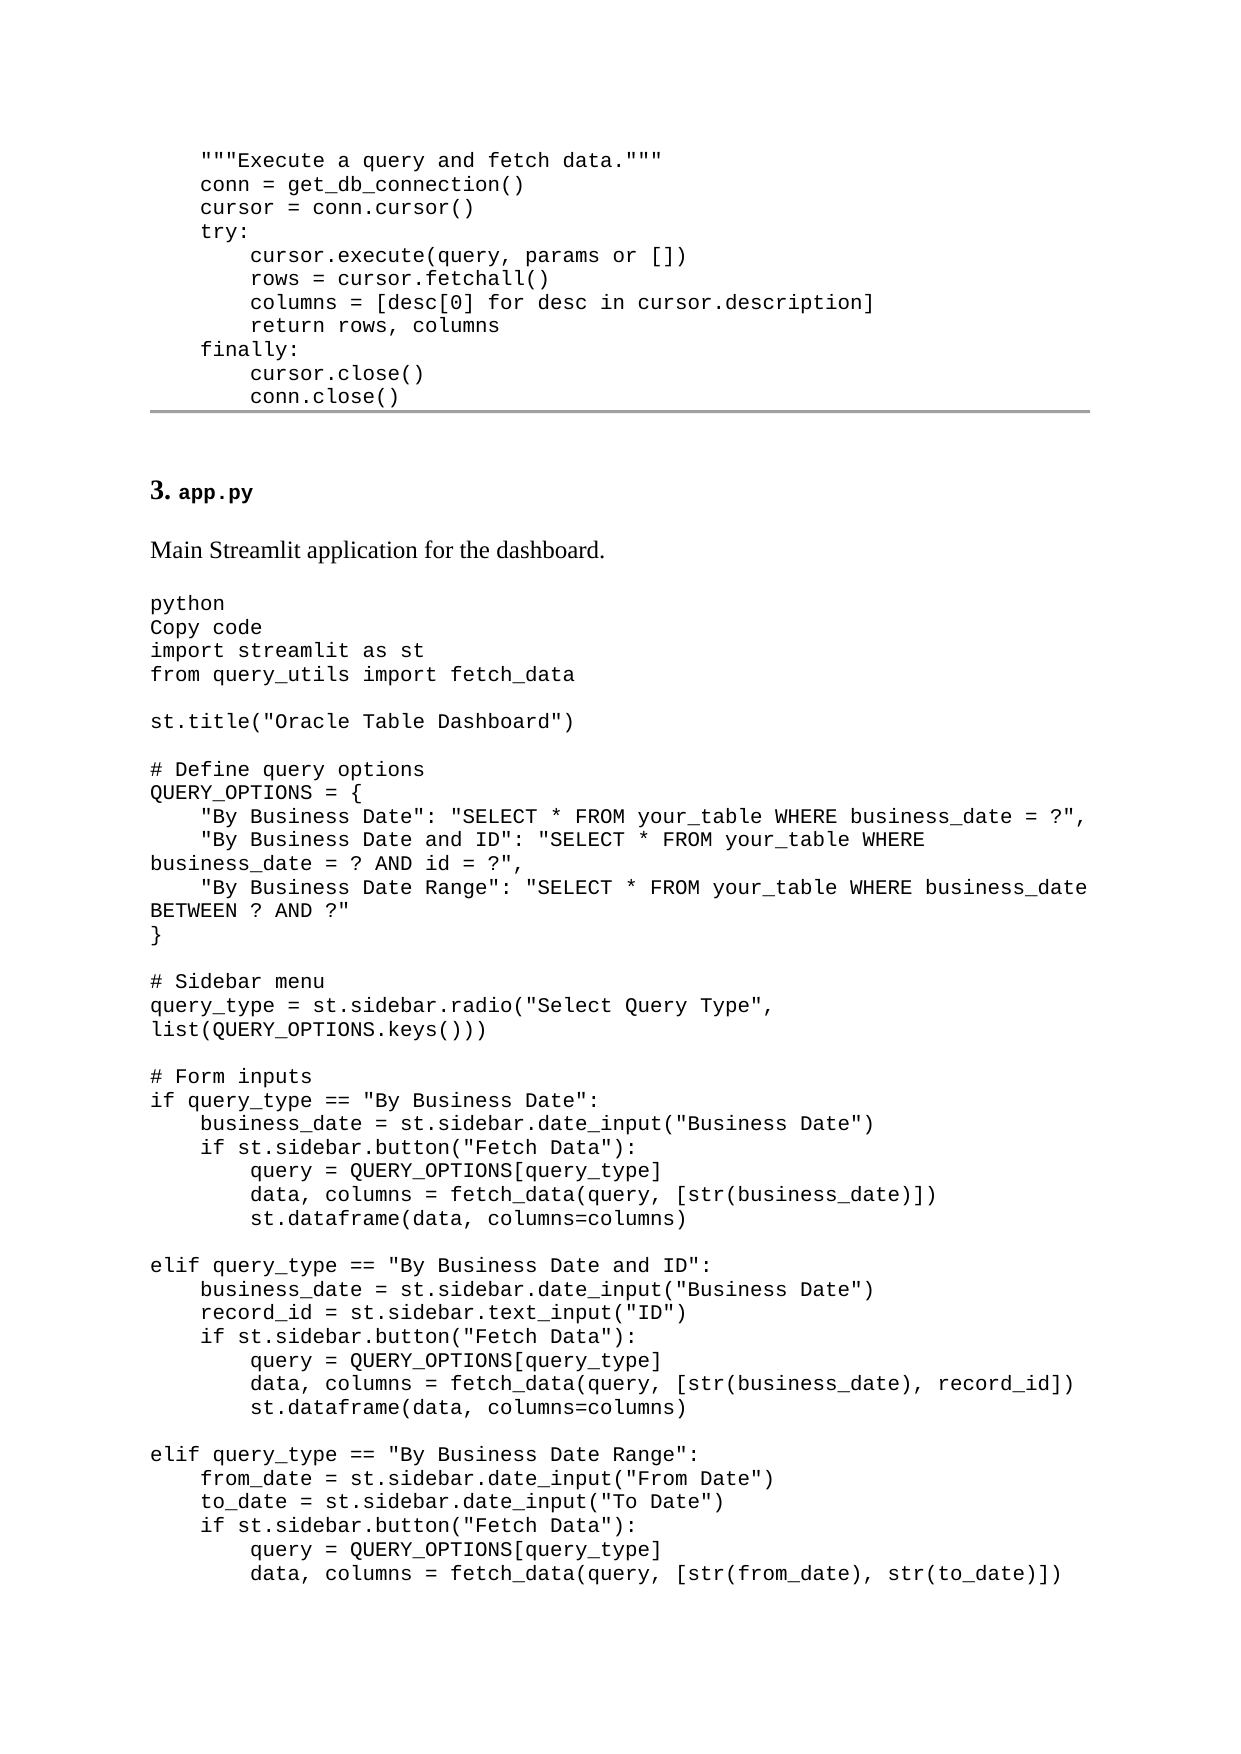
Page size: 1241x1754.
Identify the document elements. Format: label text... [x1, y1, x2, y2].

text columns = [desc[0] for desc in cursor.description] [150, 292, 1090, 316]
text QUERY_OPTIONS = { [150, 782, 1090, 806]
text conn.close() [150, 386, 1090, 410]
text "By Business Date Range": "SELECT * FROM your_table WHERE business_date BETWEEN ? AND ?" [150, 877, 1090, 924]
text # Define query options [150, 758, 1090, 782]
text data, columns = fetch_data(query, [str(business_date)]) [150, 1184, 1090, 1208]
text from query_utils import fetch_data [150, 664, 1090, 688]
text cursor = conn.cursor() [150, 197, 1090, 221]
text 3. app.py [150, 473, 1090, 506]
text "By Business Date": "SELECT * FROM your_table WHERE business_date = ?", [150, 806, 1090, 829]
text return rows, columns [150, 316, 1090, 339]
text if st.sidebar.button("Fetch Data"): [150, 1137, 1090, 1161]
text from_date = st.sidebar.date_input("From Date") [150, 1468, 1090, 1492]
text cursor.close() [150, 363, 1090, 386]
text query = QUERY_OPTIONS[query_type] [150, 1161, 1090, 1184]
text """Execute a query and fetch data.""" [150, 150, 1090, 174]
text query = QUERY_OPTIONS[query_type] [150, 1539, 1090, 1562]
text st.title("Oracle Table Dashboard") [150, 711, 1090, 735]
text st.dataframe(data, columns=columns) [150, 1397, 1090, 1421]
text # Sidebar menu [150, 971, 1090, 995]
text try: [150, 221, 1090, 244]
text query = QUERY_OPTIONS[query_type] [150, 1350, 1090, 1373]
text "By Business Date and ID": "SELECT * FROM your_table WHERE business_date = ? AND id = ?", [150, 829, 1090, 877]
text data, columns = fetch_data(query, [str(from_date), str(to_date)]) [150, 1562, 1090, 1586]
text business_date = st.sidebar.date_input("Business Date") [150, 1279, 1090, 1302]
text elif query_type == "By Business Date Range": [150, 1444, 1090, 1468]
text if st.sidebar.button("Fetch Data"): [150, 1326, 1090, 1350]
text elif query_type == "By Business Date and ID": [150, 1255, 1090, 1279]
text conn = get_db_connection() [150, 174, 1090, 197]
text data, columns = fetch_data(query, [str(business_date), record_id]) [150, 1373, 1090, 1397]
text import streamlit as st [150, 640, 1090, 664]
text if query_type == "By Business Date": [150, 1089, 1090, 1113]
text python [150, 593, 1090, 617]
text if st.sidebar.button("Fetch Data"): [150, 1515, 1090, 1539]
text Copy code [150, 617, 1090, 640]
text record_id = st.sidebar.text_input("ID") [150, 1302, 1090, 1326]
text Main Streamlit application for the dashboard. [150, 535, 1090, 564]
text rows = cursor.fetchall() [150, 268, 1090, 292]
text finally: [150, 339, 1090, 363]
text } [150, 924, 1090, 948]
text business_date = st.sidebar.date_input("Business Date") [150, 1113, 1090, 1137]
text # Form inputs [150, 1066, 1090, 1089]
text to_date = st.sidebar.date_input("To Date") [150, 1492, 1090, 1515]
text cursor.execute(query, params or []) [150, 244, 1090, 268]
text st.dataframe(data, columns=columns) [150, 1208, 1090, 1231]
text query_type = st.sidebar.radio("Select Query Type", list(QUERY_OPTIONS.keys())) [150, 995, 1090, 1042]
